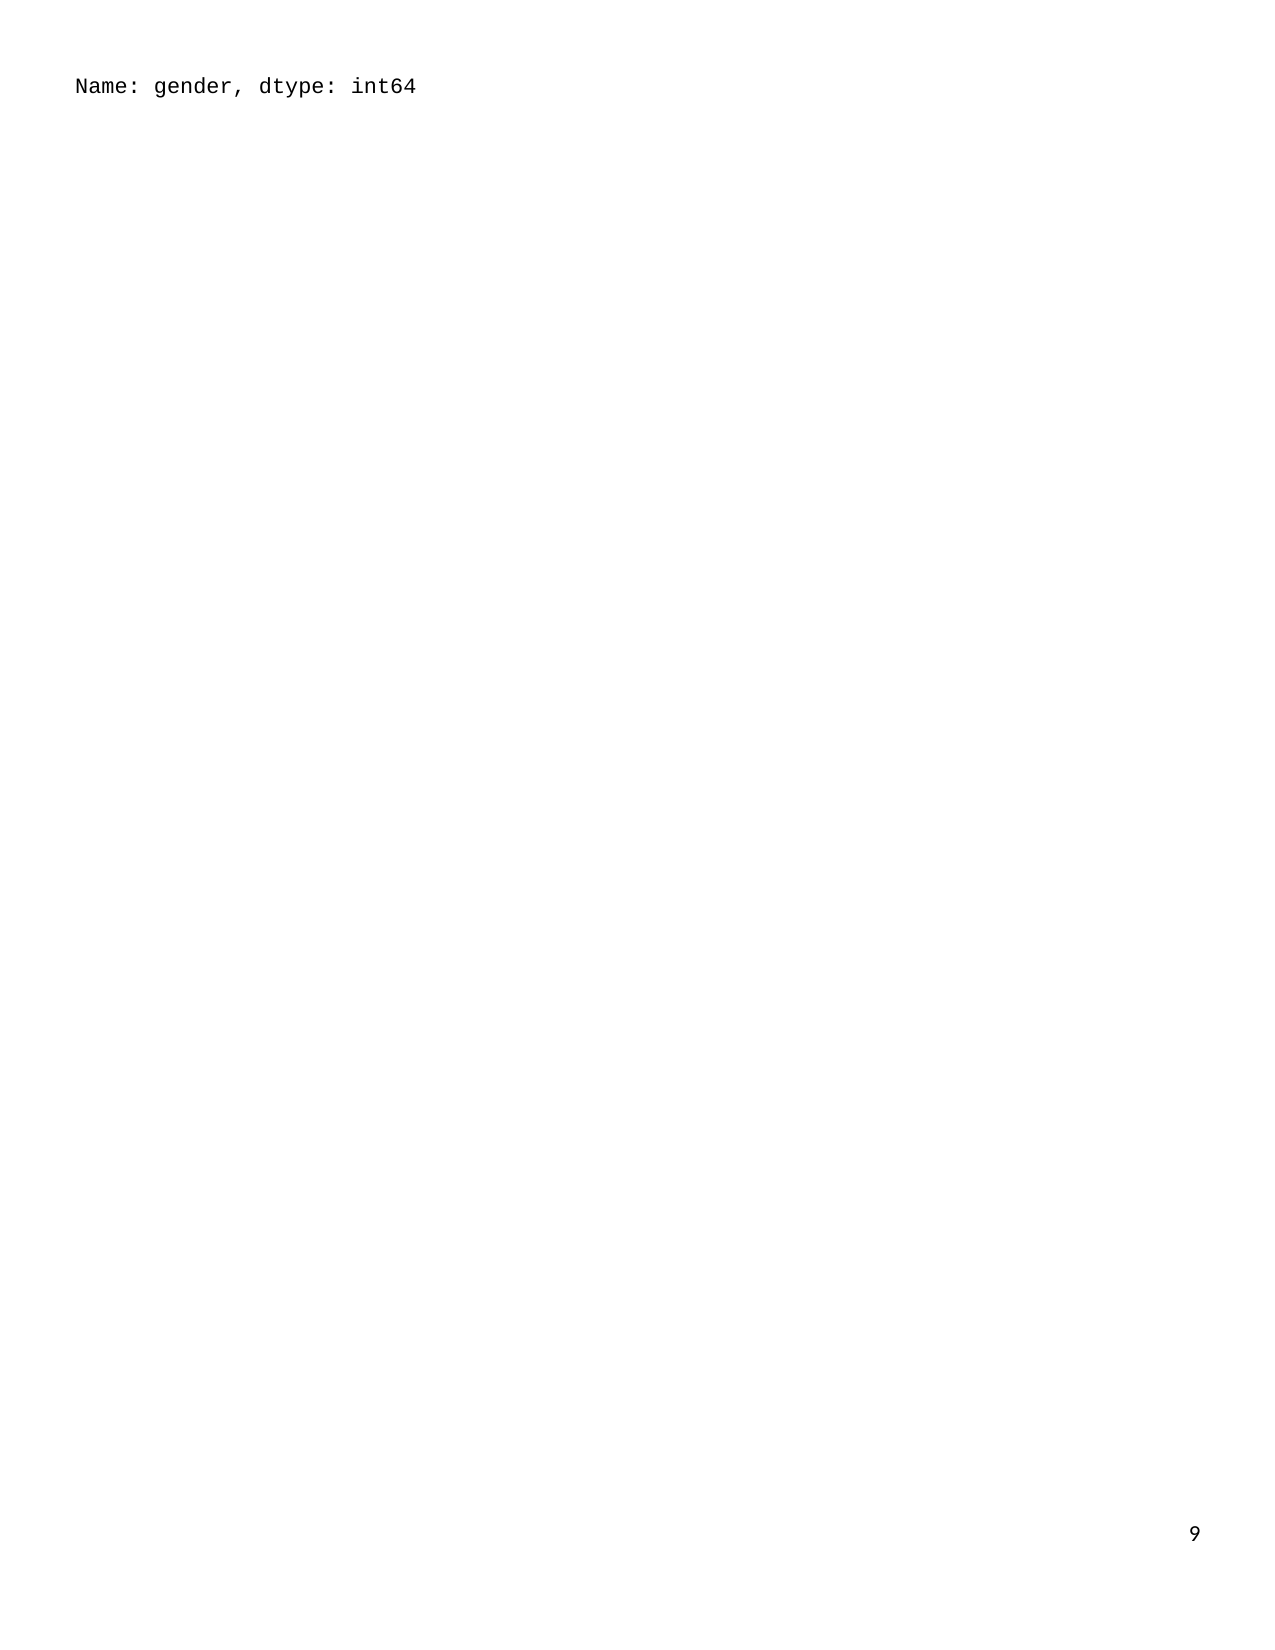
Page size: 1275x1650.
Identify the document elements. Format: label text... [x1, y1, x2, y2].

text Name: gender, dtype: int64 [75, 75, 1200, 100]
